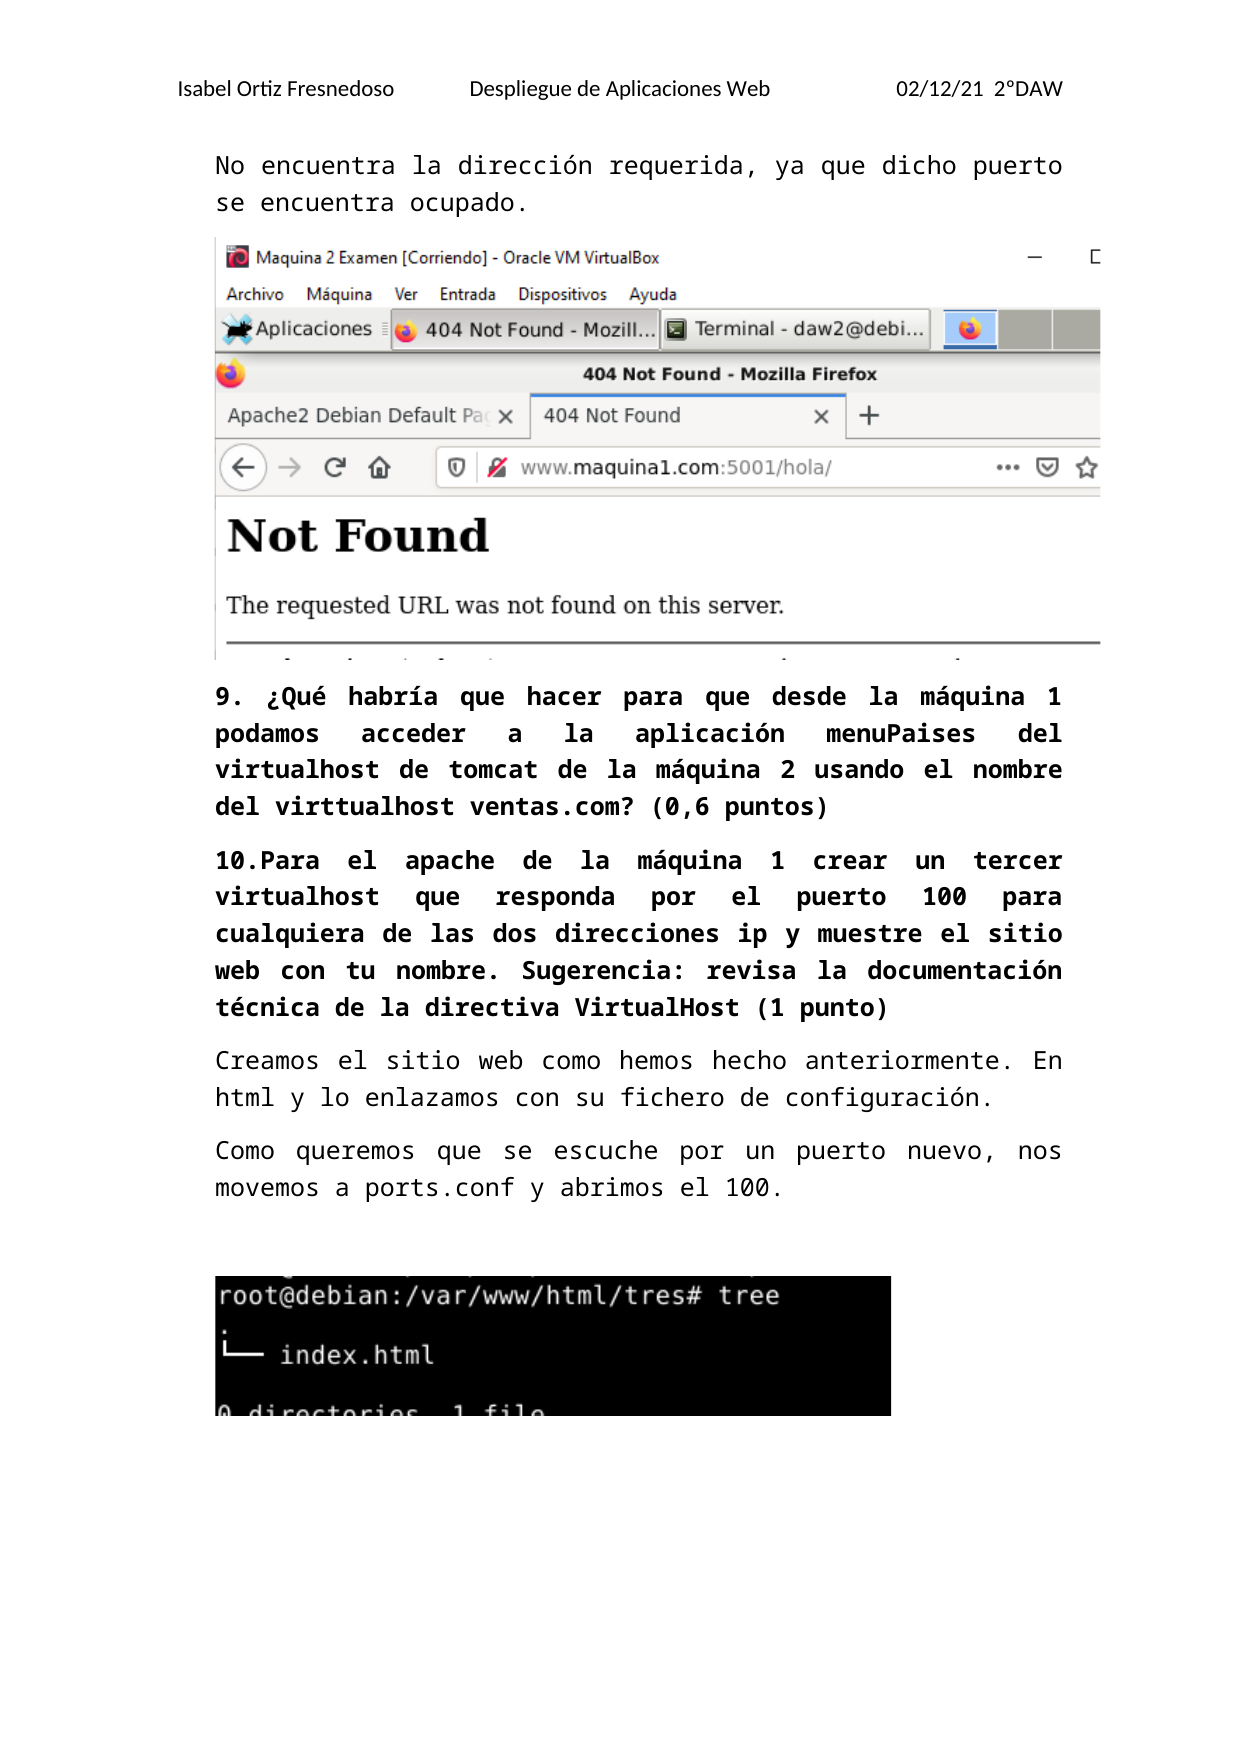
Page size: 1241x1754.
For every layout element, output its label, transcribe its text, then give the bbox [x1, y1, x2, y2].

text No encuentra la dirección requerida, ya que dicho puerto se encuentra ocupado. [215, 148, 1063, 218]
text 10.Para el apache de la máquina 1 crear un tercer virtualhost que responda por el puerto 100 para cualquiera de las dos direcciones ip y muestre el sitio web con tu nombre. Sugerencia: revisa la documentación técnica de la directiva VirtualHost (1 punto) [215, 842, 1063, 1023]
text 9. ¿Qué habría que hacer para que desde la máquina 1 podamos acceder a la aplicación menuPaises del virtualhost de tomcat de la máquina 2 usando el nombre del virttualhost ventas.com? (0,6 puntos) [215, 678, 1063, 823]
text Como queremos que se escuche por un puerto nuevo, nos movemos a ports.conf y abrimos el 100. [215, 1133, 1063, 1204]
text Creamos el sitio web como hemos hecho anteriormente. En html y lo enlazamos con su fichero de configuración. [215, 1043, 1063, 1114]
picture [214, 237, 1101, 660]
picture [214, 1276, 892, 1416]
